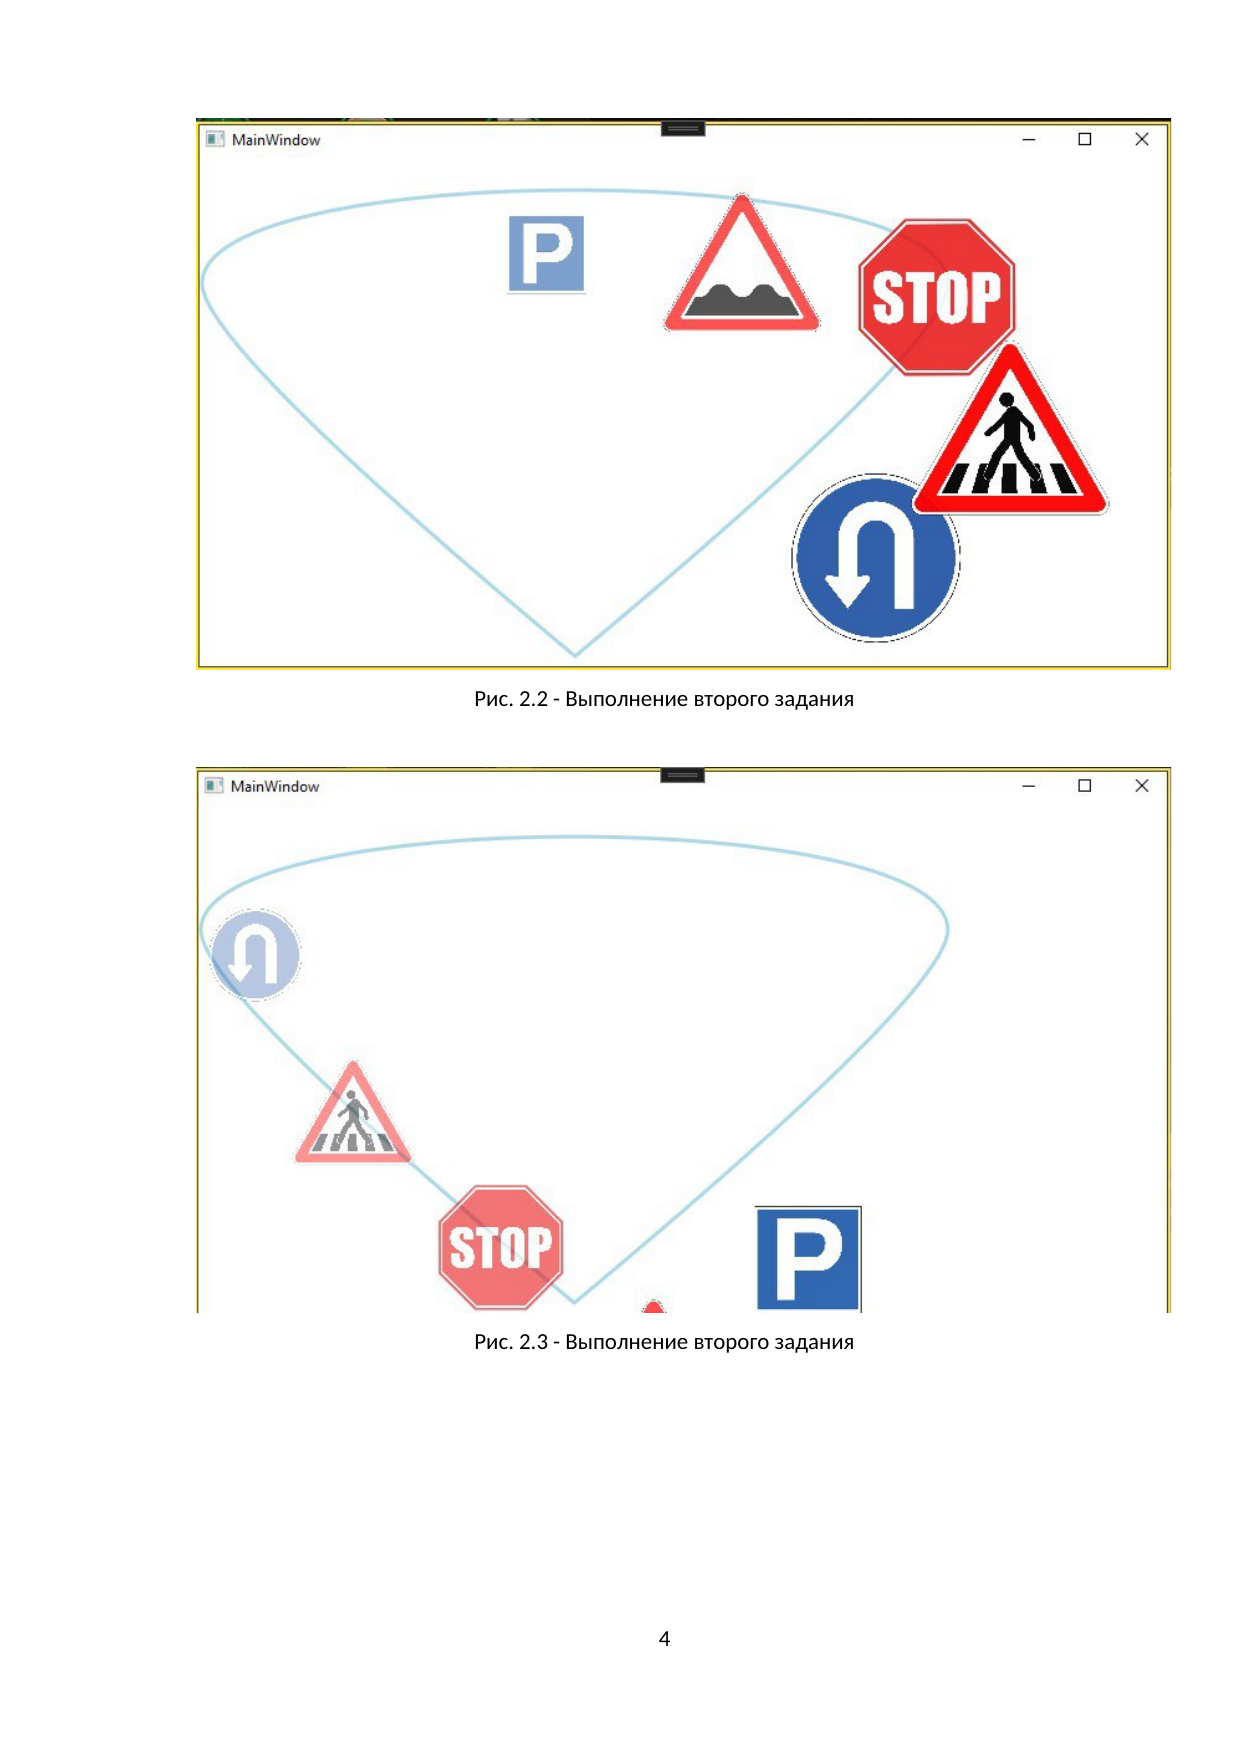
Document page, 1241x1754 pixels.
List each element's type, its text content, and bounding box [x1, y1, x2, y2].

text Рис. 2.3 - Выполнение второго задания [177, 768, 1152, 1355]
text Рис. 2.2 - Выполнение второго задания [177, 118, 1152, 712]
